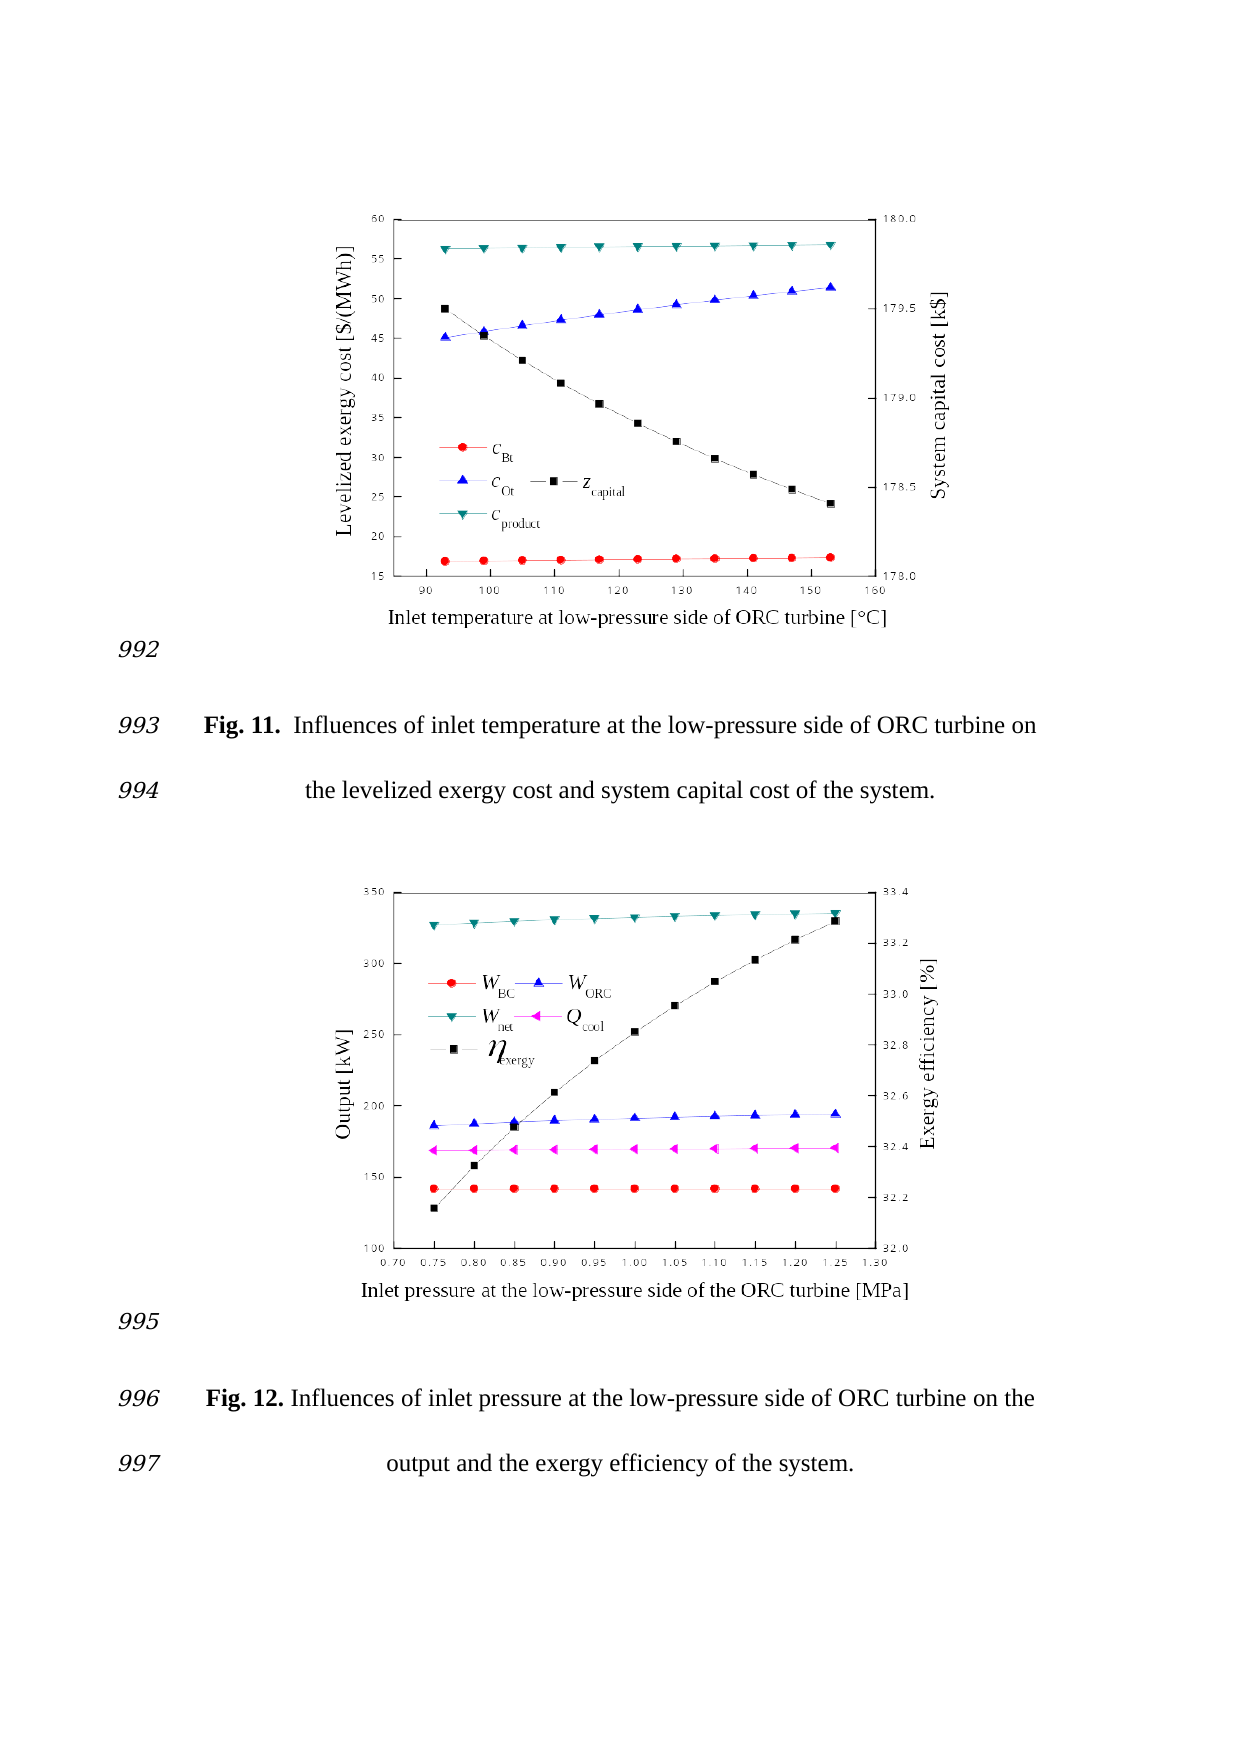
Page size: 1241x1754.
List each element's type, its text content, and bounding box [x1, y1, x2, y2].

text Fig. 12. Influences of inlet pressure at the low-pressure side of ORC turbine on the output and the exergy efficiency of the system. [187, 1381, 1053, 1478]
text Fig. 11. Influences of inlet temperature at the low-pressure side of ORC turbine on the levelized exergy cost and system capital cost of the system. [187, 708, 1053, 806]
